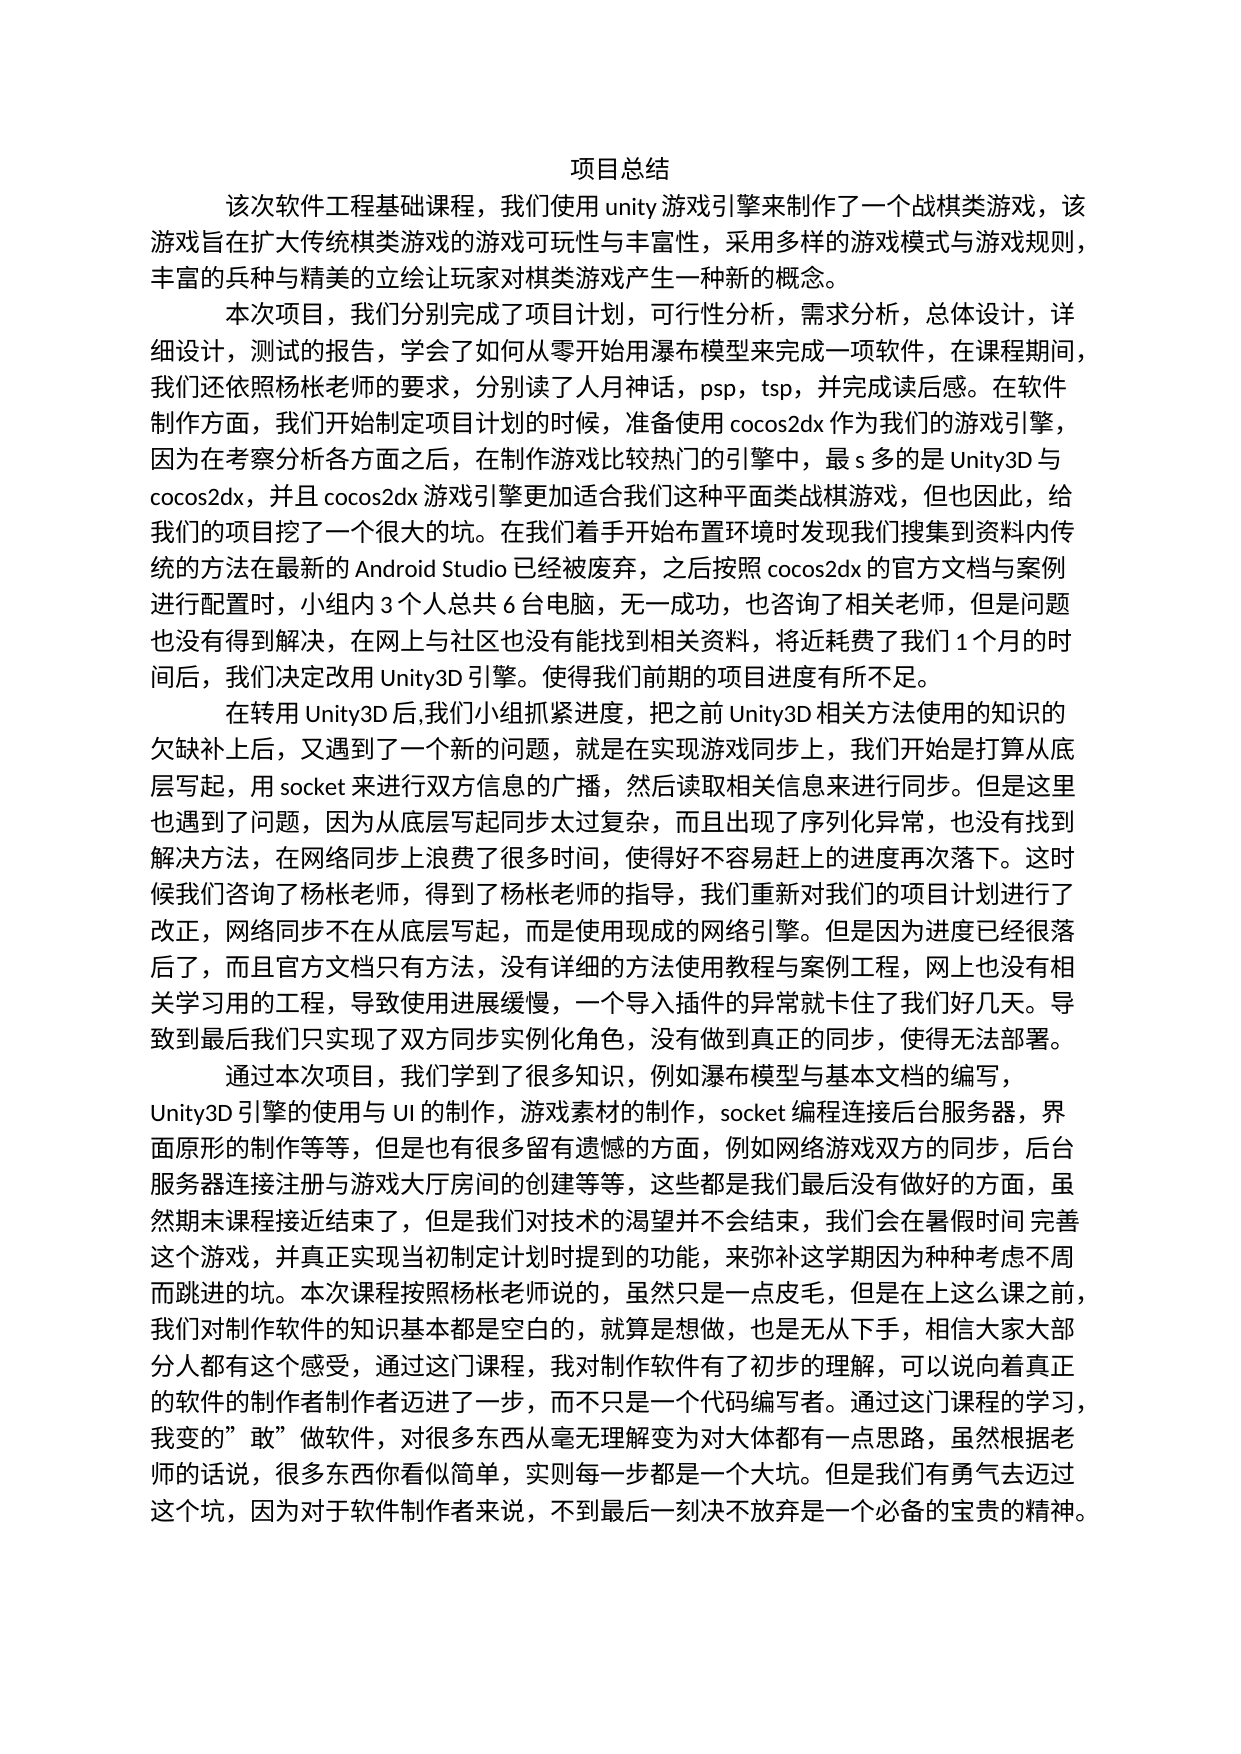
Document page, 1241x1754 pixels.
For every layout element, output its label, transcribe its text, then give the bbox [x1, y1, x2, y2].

text 通过本次项目，我们学到了很多知识，例如瀑布模型与基本文档的编写，Unity3D引擎的使用与UI的制作，游戏素材的制作，socket编程连接后台服务器，界面原形的制作等等，但是也有很多留有遗憾的方面，例如网络游戏双方的同步，后台服务器连接注册与游戏大厅房间的创建等等，这些都是我们最后没有做好的方面，虽然期末课程接近结束了，但是我们对技术的渴望并不会结束，我们会在暑假时间 完善这个游戏，并真正实现当初制定计划时提到的功能，来弥补这学期因为种种考虑不周而跳进的坑。本次课程按照杨枨老师说的，虽然只是一点皮毛，但是在上这么课之前，我们对制作软件的知识基本都是空白的，就算是想做，也是无从下手，相信大家大部分人都有这个感受，通过这门课程，我对制作软件有了初步的理解，可以说向着真正的软件的制作者制作者迈进了一步，而不只是一个代码编写者。通过这门课程的学习，我变的”敢”做软件，对很多东西从毫无理解变为对大体都有一点思路，虽然根据老师的话说，很多东西你看似简单，实则每一步都是一个大坑。但是我们有勇气去迈过这个坑，因为对于软件制作者来说，不到最后一刻决不放弃是一个必备的宝贵的精神。 [150, 1056, 1090, 1527]
text 本次项目，我们分别完成了项目计划，可行性分析，需求分析，总体设计，详细设计，测试的报告，学会了如何从零开始用瀑布模型来完成一项软件，在课程期间，我们还依照杨枨老师的要求，分别读了人月神话，psp，tsp，并完成读后感。在软件制作方面，我们开始制定项目计划的时候，准备使用cocos2dx作为我们的游戏引擎，因为在考察分析各方面之后，在制作游戏比较热门的引擎中，最s多的是Unity3D与cocos2dx，并且cocos2dx游戏引擎更加适合我们这种平面类战棋游戏，但也因此，给我们的项目挖了一个很大的坑。在我们着手开始布置环境时发现我们搜集到资料内传统的方法在最新的Android Studio已经被废弃，之后按照cocos2dx的官方文档与案例进行配置时，小组内3个人总共6台电脑，无一成功，也咨询了相关老师，但是问题也没有得到解决，在网上与社区也没有能找到相关资料，将近耗费了我们1个月的时间后，我们决定改用Unity3D引擎。使得我们前期的项目进度有所不足。 [150, 295, 1090, 694]
text 在转用Unity3D后,我们小组抓紧进度，把之前Unity3D相关方法使用的知识的欠缺补上后，又遇到了一个新的问题，就是在实现游戏同步上，我们开始是打算从底层写起，用socket来进行双方信息的广播，然后读取相关信息来进行同步。但是这里也遇到了问题，因为从底层写起同步太过复杂，而且出现了序列化异常，也没有找到解决方法，在网络同步上浪费了很多时间，使得好不容易赶上的进度再次落下。这时候我们咨询了杨枨老师，得到了杨枨老师的指导，我们重新对我们的项目计划进行了改正，网络同步不在从底层写起，而是使用现成的网络引擎。但是因为进度已经很落后了，而且官方文档只有方法，没有详细的方法使用教程与案例工程，网上也没有相关学习用的工程，导致使用进展缓慢，一个导入插件的异常就卡住了我们好几天。导致到最后我们只实现了双方同步实例化角色，没有做到真正的同步，使得无法部署。 [150, 694, 1090, 1056]
text 该次软件工程基础课程，我们使用unity游戏引擎来制作了一个战棋类游戏，该游戏旨在扩大传统棋类游戏的游戏可玩性与丰富性，采用多样的游戏模式与游戏规则，丰富的兵种与精美的立绘让玩家对棋类游戏产生一种新的概念。 [150, 186, 1090, 295]
text 项目总结 [150, 150, 1090, 186]
